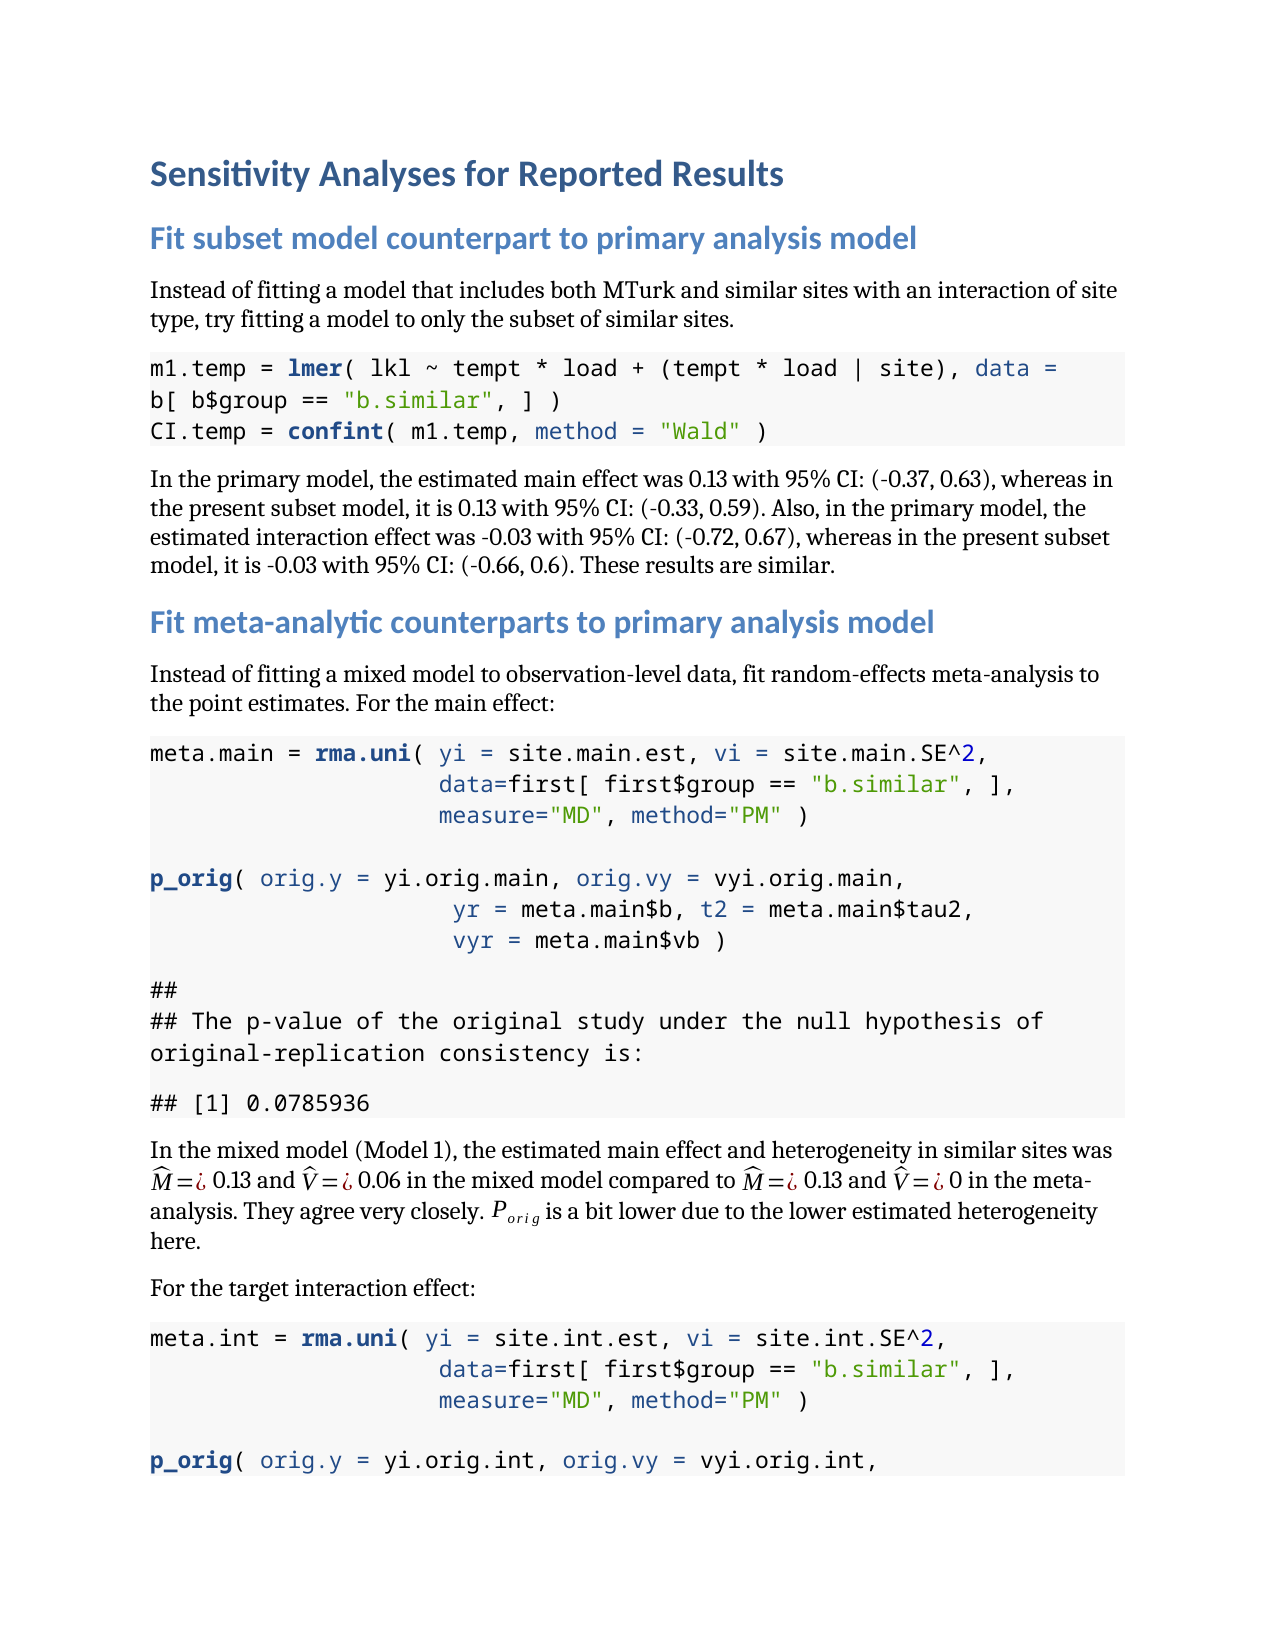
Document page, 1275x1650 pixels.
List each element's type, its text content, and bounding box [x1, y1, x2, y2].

subtitle Fit subset model counterpart to primary analysis model [150, 217, 1125, 257]
text meta.main = rma.uni( yi = site.main.est, vi = site.main.SE^2, data=first[ first$group == "b.similar", ], measure="MD", method="PM" ) p_orig( orig.y = yi.orig.main, orig.vy = vyi.orig.main, yr = meta.main$b, t2 = meta.main$tau2, vyr = meta.main$vb ) [150, 736, 1125, 955]
text ## ## The p-value of the original study under the null hypothesis of original-replication consistency is: [150, 974, 1125, 1068]
subtitle Sensitivity Analyses for Reported Results [150, 150, 1125, 196]
text ## [1] 0.0785936 [150, 1086, 1125, 1118]
text Instead of fitting a mixed model to observation-level data, fit random-effects meta-analysis to the point estimates. For the main effect: [150, 660, 1125, 718]
text m1.temp = lmer( lkl ~ tempt * load + (tempt * load | site), data = b[ b$group == "b.similar", ] ) CI.temp = confint( m1.temp, method = "Wald" ) [150, 352, 1125, 446]
text In the primary model, the estimated main effect was 0.13 with 95% CI: (-0.37, 0.63), whereas in the present subset model, it is 0.13 with 95% CI: (-0.33, 0.59). Also, in the primary model, the estimated interaction effect was -0.03 with 95% CI: (-0.72, 0.67), whereas in the present subset model, it is -0.03 with 95% CI: (-0.66, 0.6). These results are similar. [150, 465, 1125, 580]
subtitle Fit meta-analytic counterparts to primary analysis model [150, 601, 1125, 641]
text For the target interaction effect: [150, 1274, 1125, 1303]
text In the mixed model (Model 1), the estimated main effect and heterogeneity in similar sites was 0.13 and 0.06 in the mixed model compared to 0.13 and 0 in the meta-analysis. They agree very closely. is a bit lower due to the lower estimated heterogeneity here. [150, 1136, 1125, 1256]
text Instead of fitting a model that includes both MTurk and similar sites with an interaction of site type, try fitting a model to only the subset of similar sites. [150, 276, 1125, 334]
